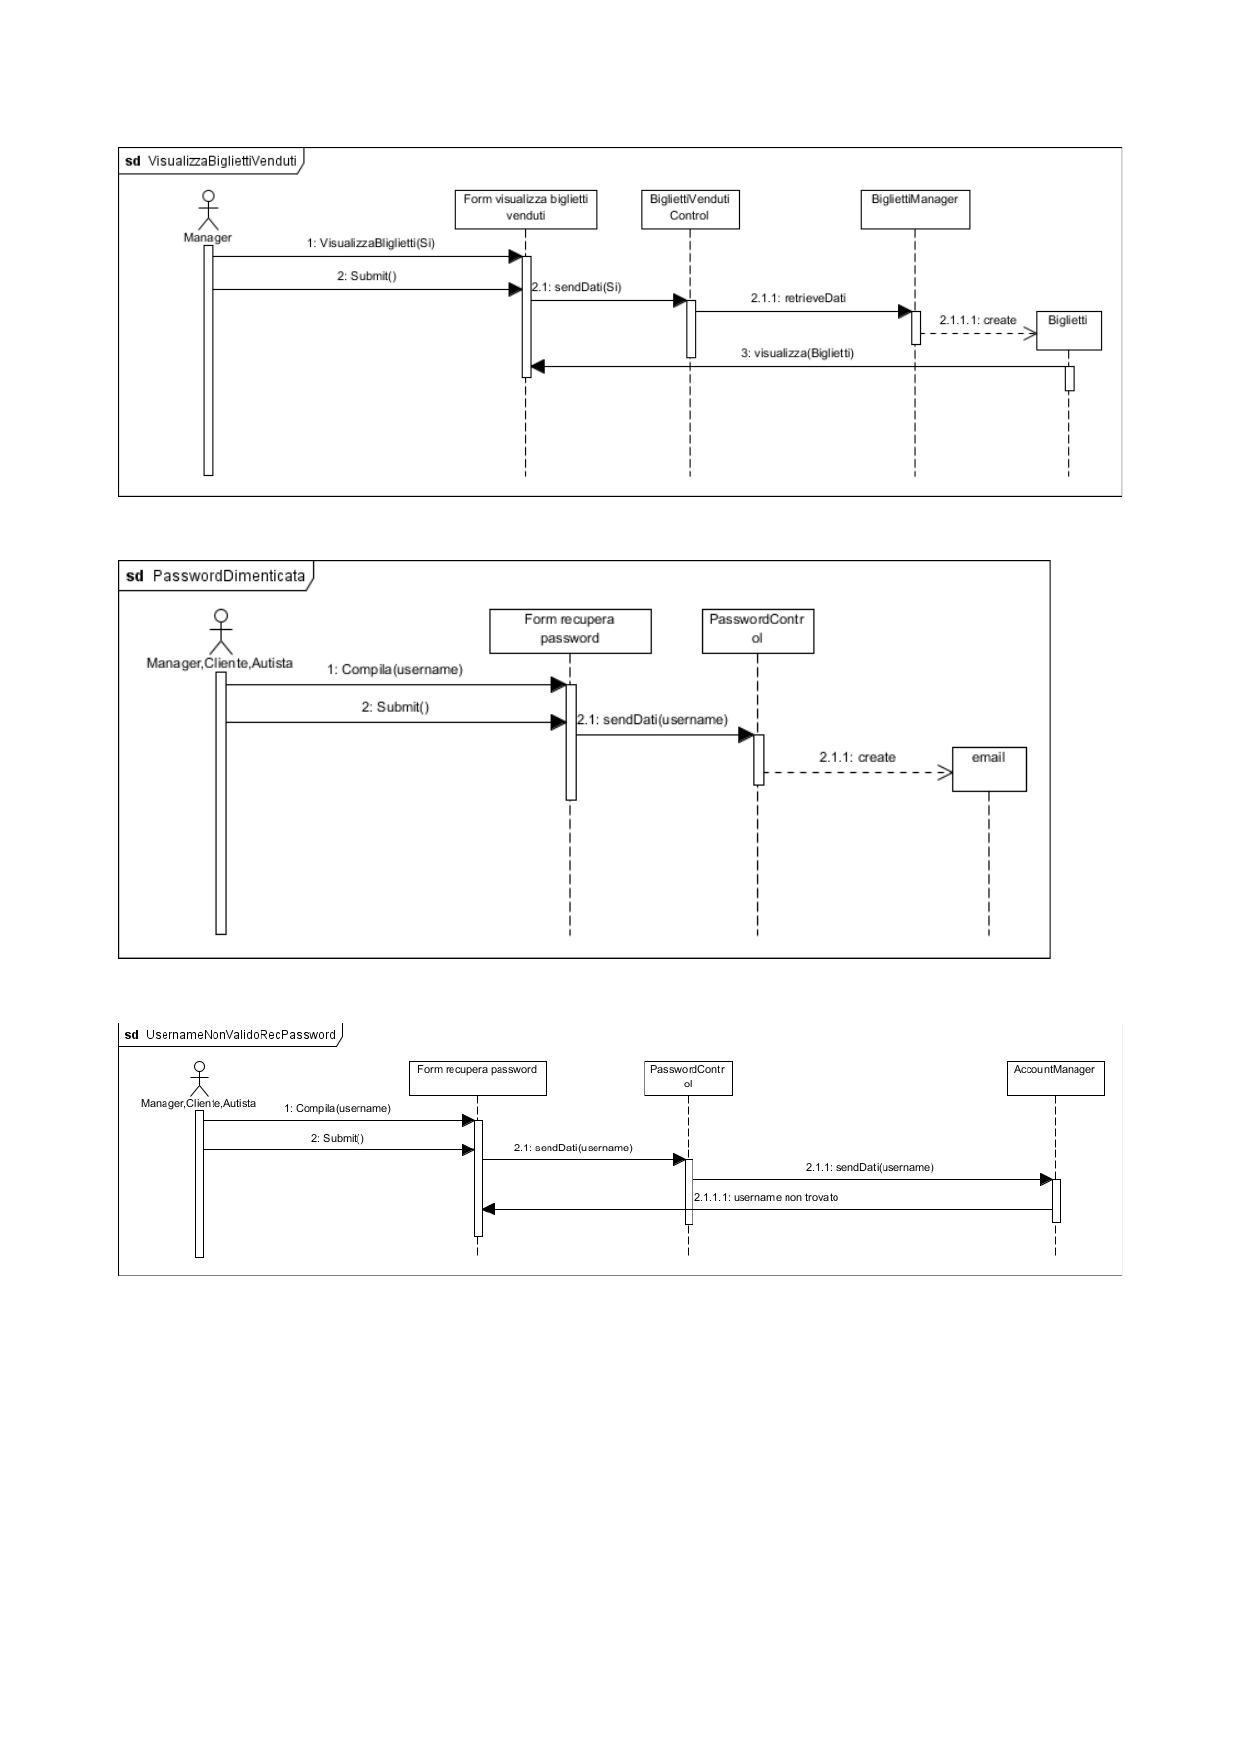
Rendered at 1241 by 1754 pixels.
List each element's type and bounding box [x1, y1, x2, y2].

picture [118, 560, 1051, 959]
picture [118, 1023, 1123, 1276]
picture [118, 147, 1123, 497]
